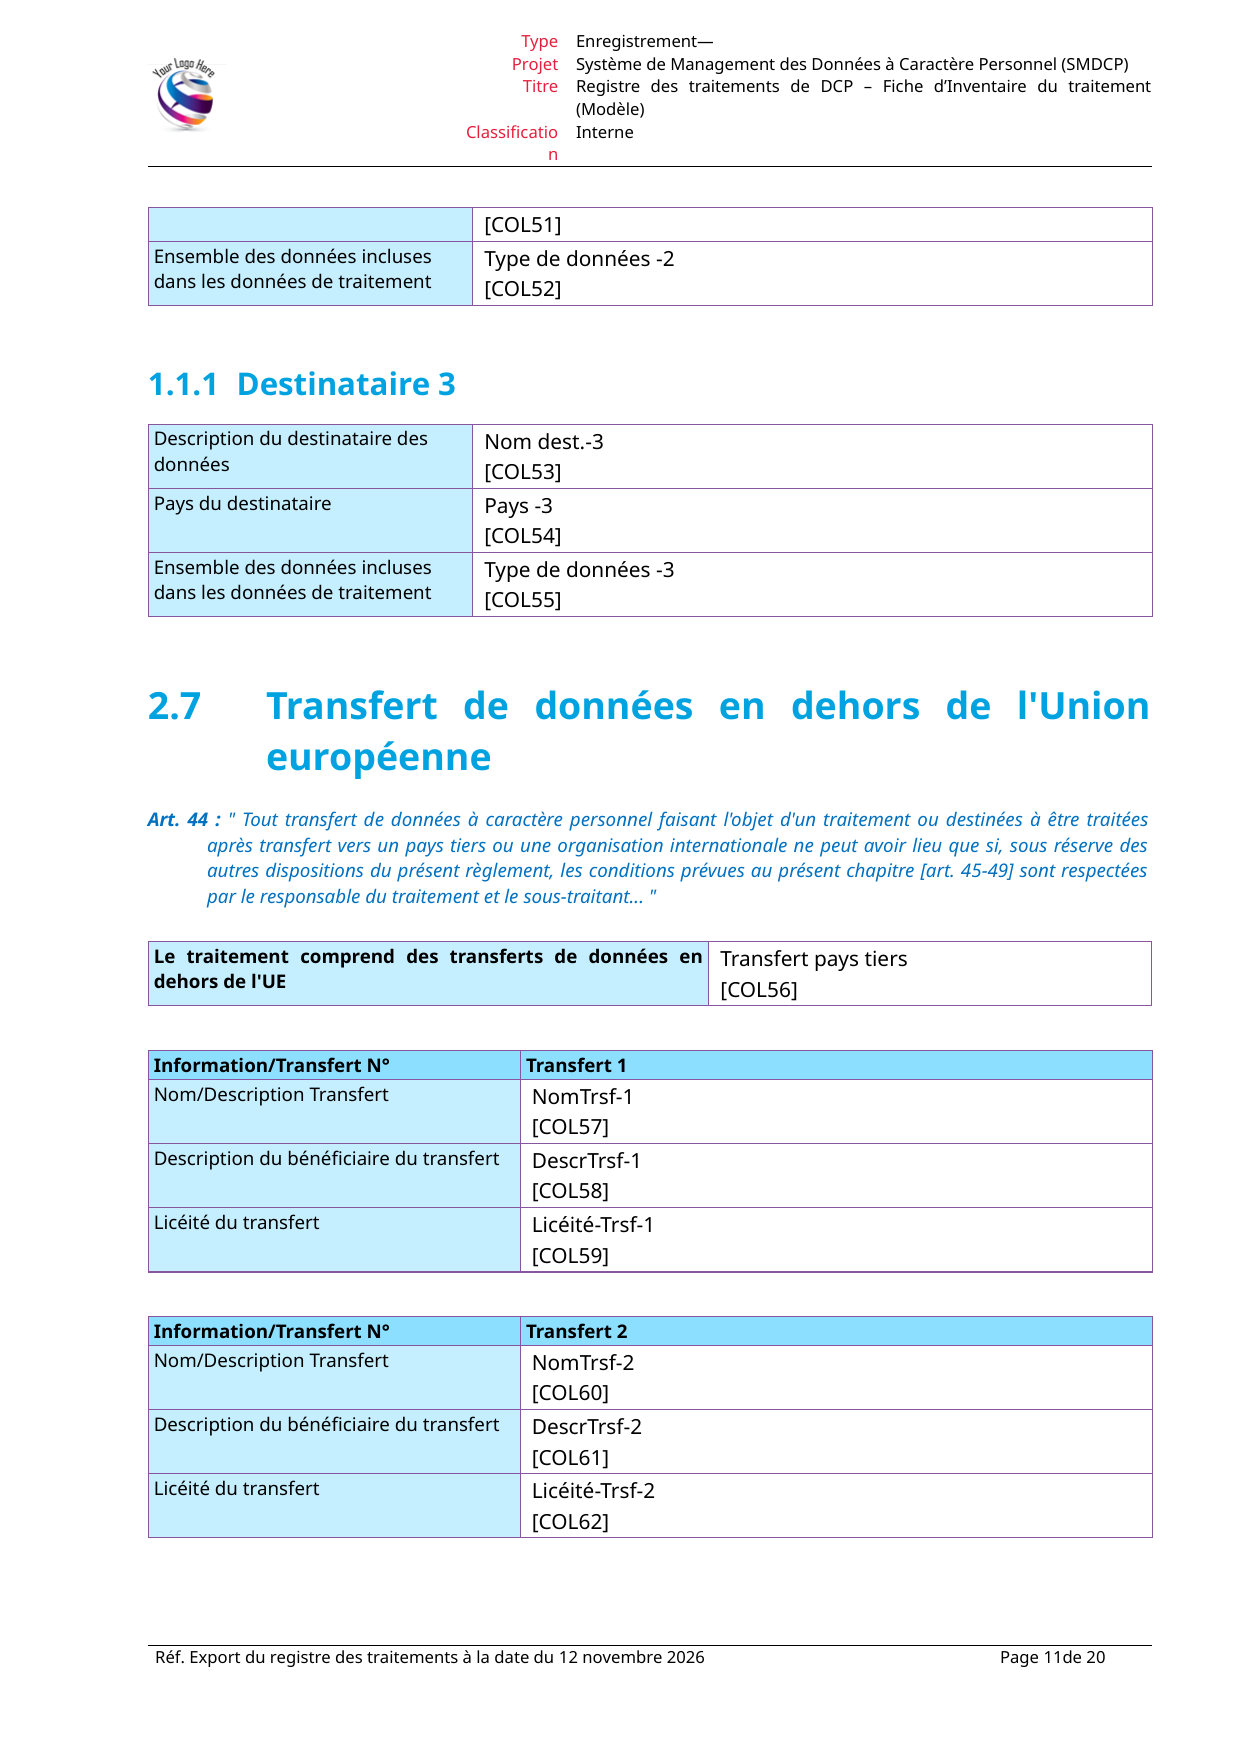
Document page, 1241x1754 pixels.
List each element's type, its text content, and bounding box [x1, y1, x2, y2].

table_cell Description du bénéficiaire du transfert [149, 1144, 520, 1207]
table_cell Ensemble des données incluses dans les données de traitement [149, 553, 472, 616]
table_cell Ensemble des données incluses dans les données de traitement [149, 242, 472, 305]
table_cell Description du bénéficiaire du transfert [149, 1410, 520, 1473]
table_cell NomTrsf-1 Transfert de DCP dans un pays hors UE faisant l'objet d'un traitement après ce transfert [COL57] [521, 1080, 1152, 1143]
table_cell DescrTrsf-1 Description: notamment nom et liste DCP transférés [COL58] [521, 1144, 1152, 1207]
table_cell Pays -3 Indiquer le pays pour chaque destinataire (les hors UE devront faire l'objet description dans e.) [COL54] [473, 489, 1152, 552]
table_cell Nom/Description Transfert [149, 1346, 520, 1409]
table_cell DescrTrsf-2 Description: notamment nom et liste DCP transférés [COL61] [521, 1410, 1152, 1473]
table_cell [473, 208, 1152, 241]
table_cell Licéité-Trsf-1 Justification de l'autorisation du transfert [COL59] [521, 1208, 1152, 1271]
table_cell Nom/Description Transfert [149, 1080, 520, 1143]
table_cell Licéité du transfert [149, 1208, 520, 1271]
table_header Information/Transfert N° [149, 1051, 520, 1079]
table_cell Type de données -2 Description de l'ensemble des DCP transmis [COL52] [473, 242, 1152, 305]
table_cell Licéité-Trsf-2 Justification de l'autorisation du transfert [COL62] [521, 1474, 1152, 1537]
table_header Transfert 2 [521, 1317, 1152, 1345]
table_header Information/Transfert N° [149, 1317, 520, 1345]
table_cell Licéité du transfert [149, 1474, 520, 1537]
table_cell Type de données -3 Description de l'ensemble des DCP transmis [COL55] [473, 553, 1152, 616]
table_cell NomTrsf-2 Transfert de DCP dans un pays hors UE faisant l'objet d'un traitement après ce transfert [COL60] [521, 1346, 1152, 1409]
table_header Description du destinataire des données [149, 425, 472, 488]
subtitle Destinataire 3 [148, 362, 1152, 405]
table_header Transfert 1 [521, 1051, 1152, 1079]
table_header Transfert pays tiers Calcul [COL56] [709, 942, 1151, 1005]
table_header Le traitement comprend des transferts de données en dehors de l'UE [149, 942, 708, 1005]
text Art. 44 : " Tout transfert de données à caractère personnel faisant l'objet d'un traitement ou destinées à être traitées après transfert vers un pays tiers ou une organisation internationale ne peut avoir lieu que si, sous réserve des autres dispositions du présent règlement, les conditions prévues au présent chapitre [art. 45-49] sont respectées par le responsable du traitement et le sous-traitant... " [148, 807, 1152, 909]
picture [147, 58, 227, 137]
table_cell Pays du destinataire [149, 489, 472, 552]
table_header Nom dest.-3 Personne physique ou morale, autorité publique, service qui reçoivent la communication des DCP Exception: Autorité publique en cas d'enquête) [COL53] [473, 425, 1152, 488]
subtitle Transfert de données en dehors de l'Union européenne [148, 680, 1152, 782]
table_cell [149, 208, 472, 241]
